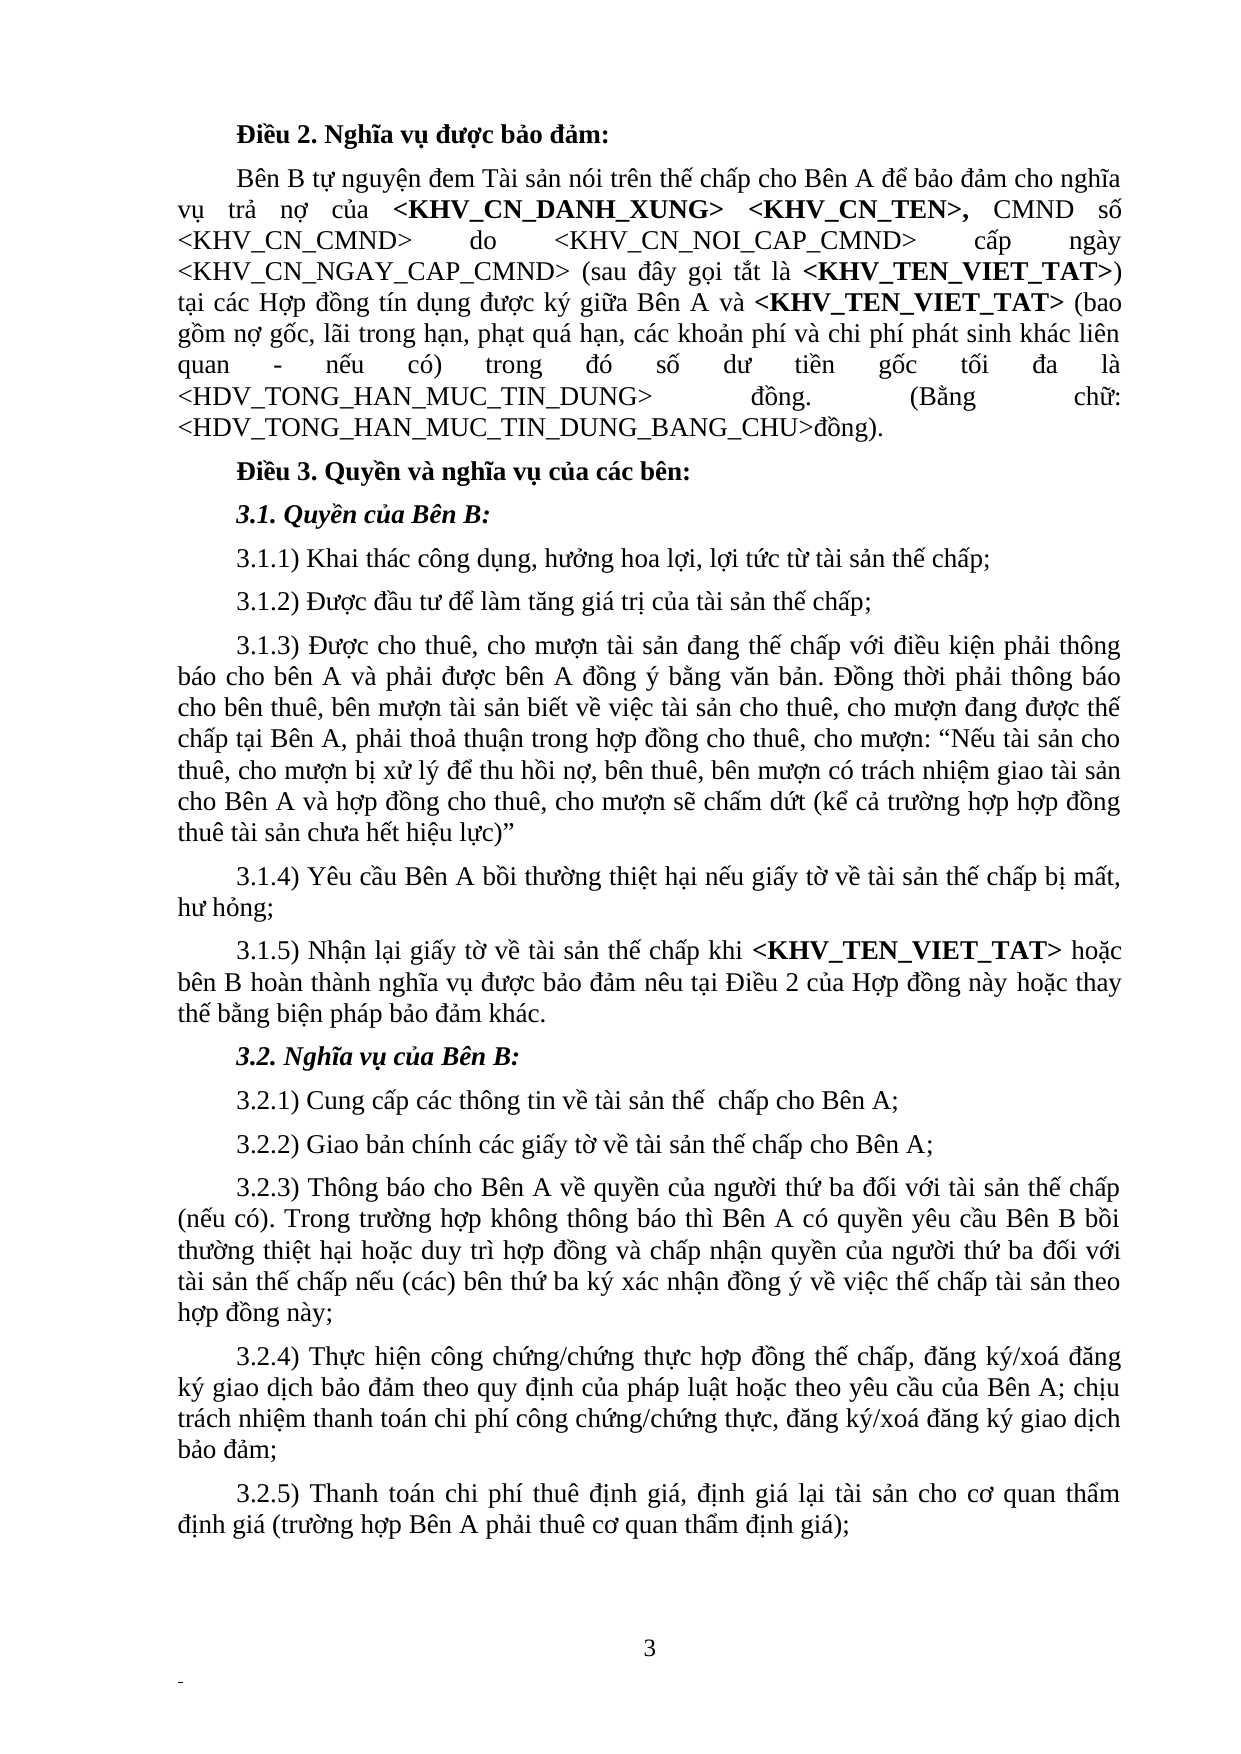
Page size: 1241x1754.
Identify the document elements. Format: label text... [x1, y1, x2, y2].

subtitle 3.2.2) Giao bản chính các giấy tờ về tài sản thế chấp cho Bên A; [177, 1128, 1122, 1159]
text 3.2.4) Thực hiện công chứng/chứng thực hợp đồng thế chấp, đăng ký/xoá đăng ký giao dịch bảo đảm theo quy định của pháp luật hoặc theo yêu cầu của Bên A; chịu trách nhiệm thanh toán chi phí công chứng/chứng thực, đăng ký/xoá đăng ký giao dịch bảo đảm; [177, 1340, 1122, 1464]
subtitle 3.1.3) Được cho thuê, cho mượn tài sản đang thế chấp với điều kiện phải thông báo cho bên A và phải được bên A đồng ý bằng văn bản. Đồng thời phải thông báo cho bên thuê, bên mượn tài sản biết về việc tài sản cho thuê, cho mượn đang được thế chấp tại Bên A, phải thoả thuận trong hợp đồng cho thuê, cho mượn: “Nếu tài sản cho thuê, cho mượn bị xử lý để thu hồi nợ, bên thuê, bên mượn có trách nhiệm giao tài sản cho Bên A và hợp đồng cho thuê, cho mượn sẽ chấm dứt (kể cả trường hợp hợp đồng thuê tài sản chưa hết hiệu lực)” [177, 629, 1122, 847]
text Điều 2. Nghĩa vụ được bảo đảm: [177, 118, 1122, 149]
text 3.2.1) Cung cấp các thông tin về tài sản thế chấp cho Bên A; [177, 1084, 1122, 1115]
subtitle 3.1.2) Được đầu tư để làm tăng giá trị của tài sản thế chấp; [177, 586, 1122, 617]
subtitle 3.1.4) Yêu cầu Bên A bồi thường thiệt hại nếu giấy tờ về tài sản thế chấp bị mất, hư hỏng; [177, 860, 1122, 922]
subtitle 3.2.3) Thông báo cho Bên A về quyền của người thứ ba đối với tài sản thế chấp (nếu có). Trong trường hợp không thông báo thì Bên A có quyền yêu cầu Bên B bồi thường thiệt hại hoặc duy trì hợp đồng và chấp nhận quyền của người thứ ba đối với tài sản thế chấp nếu (các) bên thứ ba ký xác nhận đồng ý về việc thế chấp tài sản theo hợp đồng này; [177, 1171, 1122, 1327]
subtitle 3.1.5) Nhận lại giấy tờ về tài sản thế chấp khi <KHV_TEN_VIET_TAT> hoặc bên B hoàn thành nghĩa vụ được bảo đảm nêu tại Điều 2 của Hợp đồng này hoặc thay thế bằng biện pháp bảo đảm khác. [177, 934, 1122, 1028]
subtitle 3.1.1) Khai thác công dụng, hưởng hoa lợi, lợi tức từ tài sản thế chấp; [177, 542, 1122, 573]
text 3.2. Nghĩa vụ của Bên B: [177, 1041, 1122, 1072]
text Bên B tự nguyện đem Tài sản nói trên thế chấp cho Bên A để bảo đảm cho nghĩa vụ trả nợ của <KHV_CN_DANH_XUNG> <KHV_CN_TEN>, CMND số <KHV_CN_CMND> do <KHV_CN_NOI_CAP_CMND> cấp ngày <KHV_CN_NGAY_CAP_CMND> (sau đây gọi tắt là <KHV_TEN_VIET_TAT>) tại các Hợp đồng tín dụng được ký giữa Bên A và <KHV_TEN_VIET_TAT> (bao gồm nợ gốc, lãi trong hạn, phạt quá hạn, các khoản phí và chi phí phát sinh khác liên quan - nếu có) trong đó số dư tiền gốc tối đa là <HDV_TONG_HAN_MUC_TIN_DUNG> đồng. (Bằng chữ: <HDV_TONG_HAN_MUC_TIN_DUNG_BANG_CHU>đồng). [177, 162, 1122, 442]
text Điều 3. Quyền và nghĩa vụ của các bên: [177, 454, 1122, 486]
text 3.1. Quyền của Bên B: [177, 498, 1122, 529]
text 3.2.5) Thanh toán chi phí thuê định giá, định giá lại tài sản cho cơ quan thẩm định giá (trường hợp Bên A phải thuê cơ quan thẩm định giá); [177, 1477, 1122, 1539]
